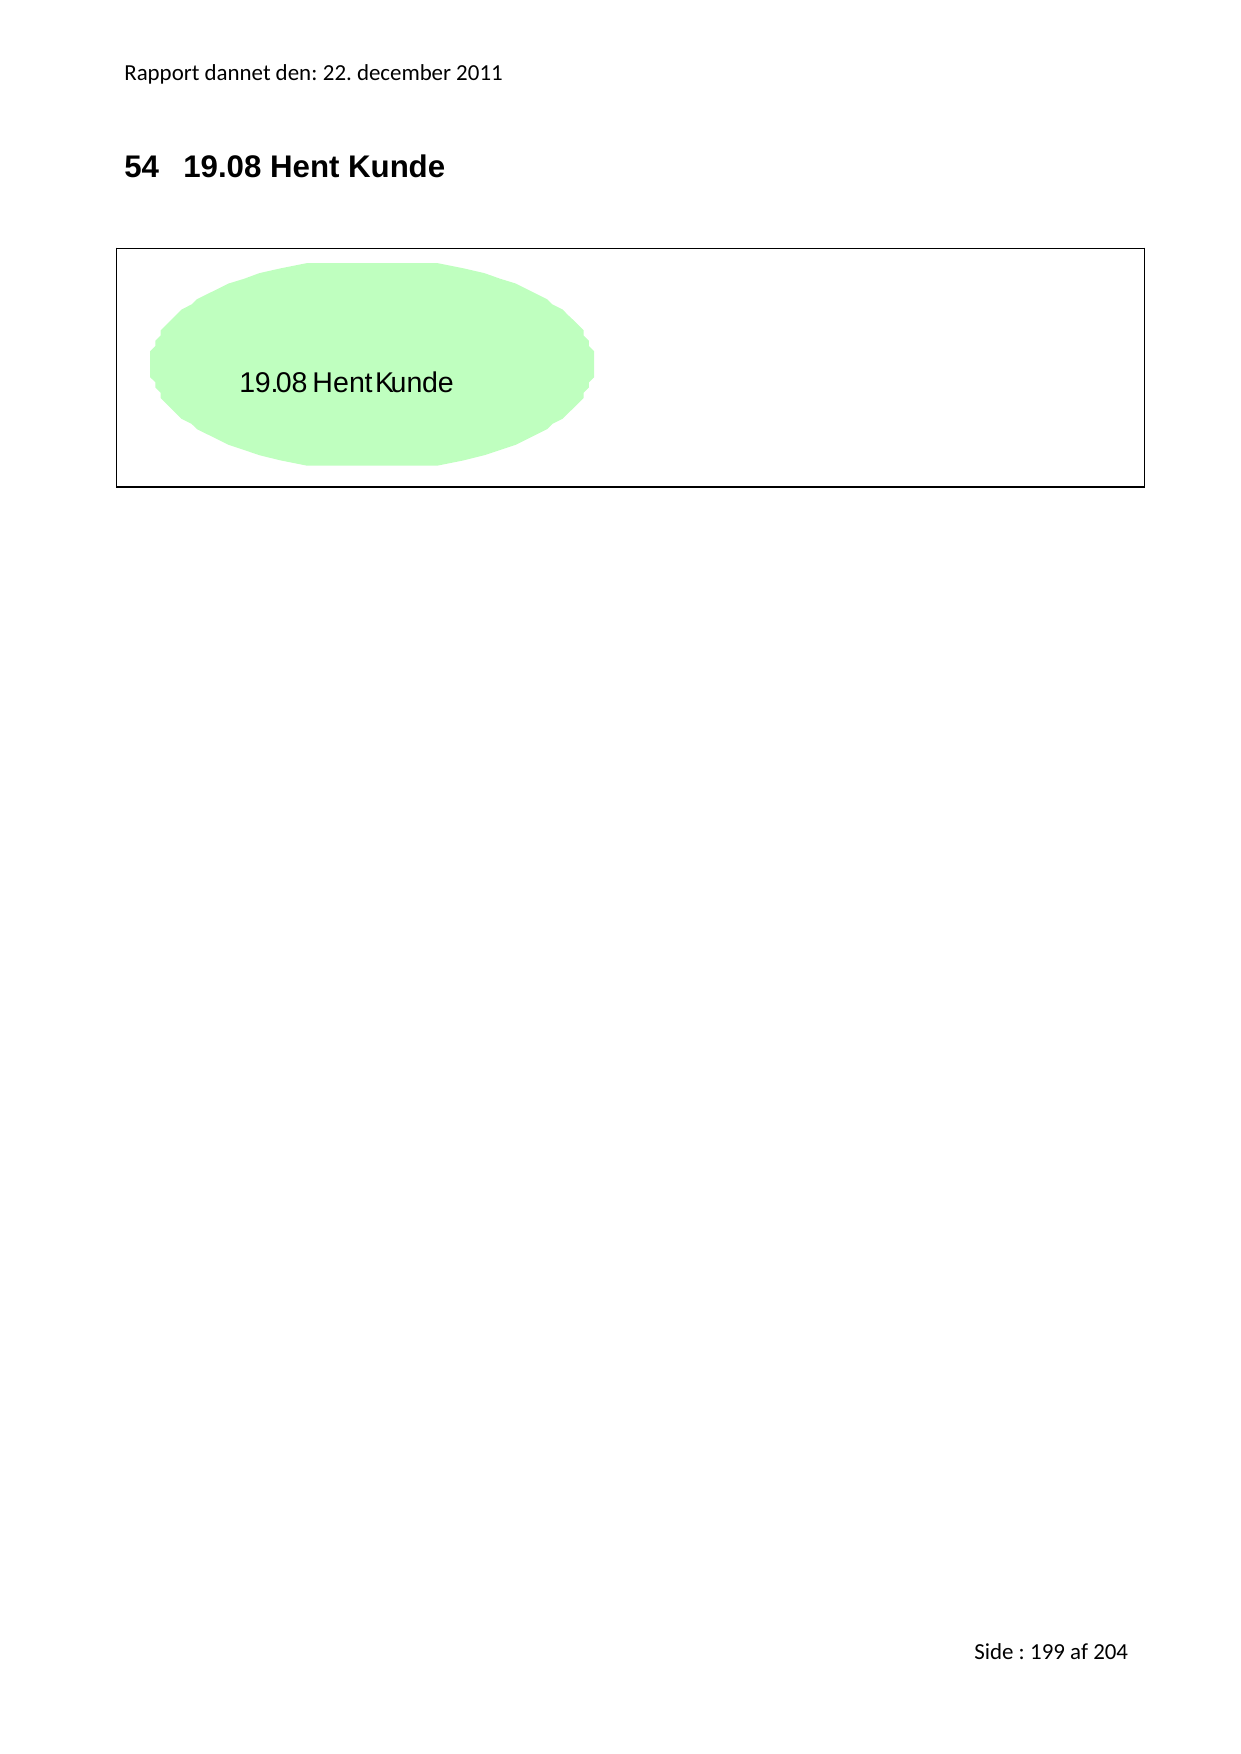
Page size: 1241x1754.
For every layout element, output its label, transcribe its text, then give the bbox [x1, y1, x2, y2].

subtitle 19.08 Hent Kunde [124, 148, 1137, 183]
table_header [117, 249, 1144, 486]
